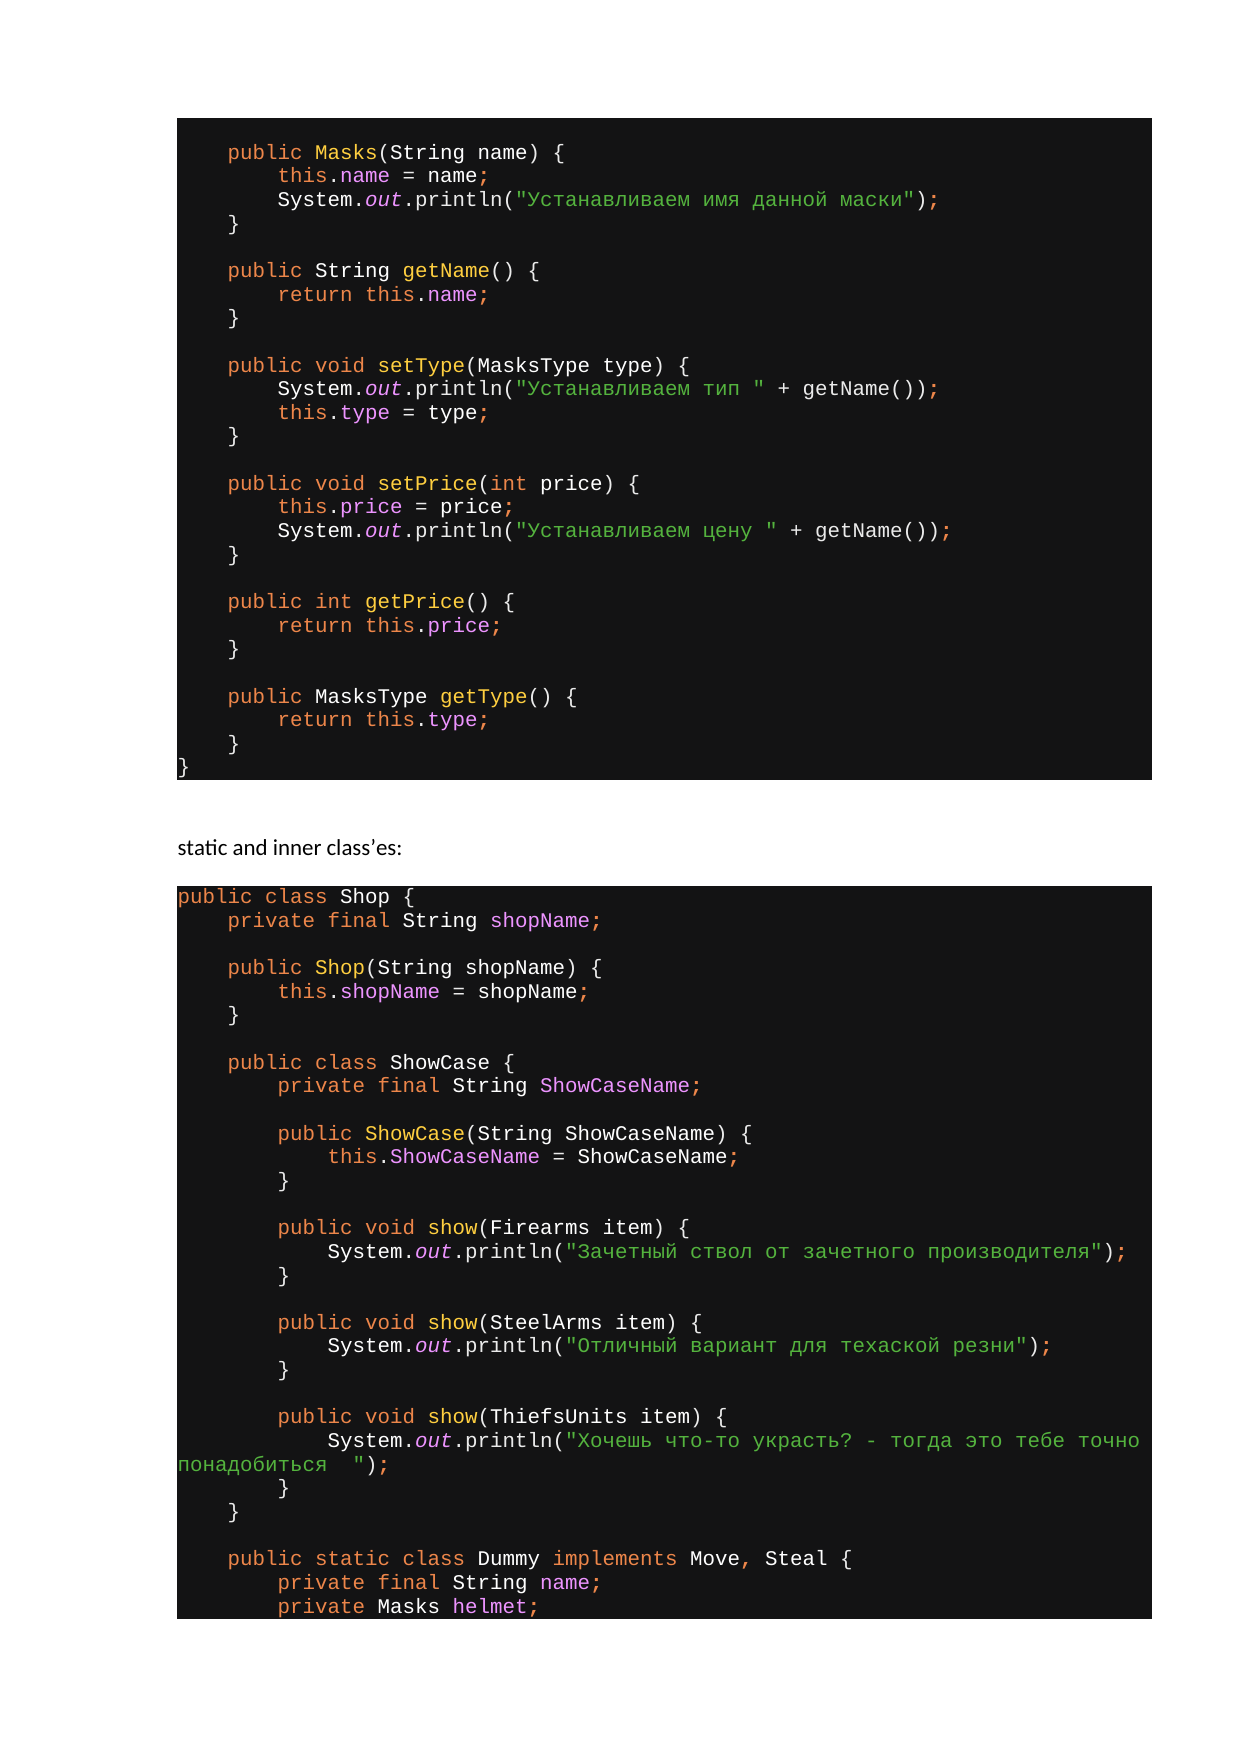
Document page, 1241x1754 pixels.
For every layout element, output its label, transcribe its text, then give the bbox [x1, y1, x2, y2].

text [177, 118, 1152, 780]
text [177, 886, 1152, 1619]
text static and inner class’es: [177, 833, 1152, 861]
